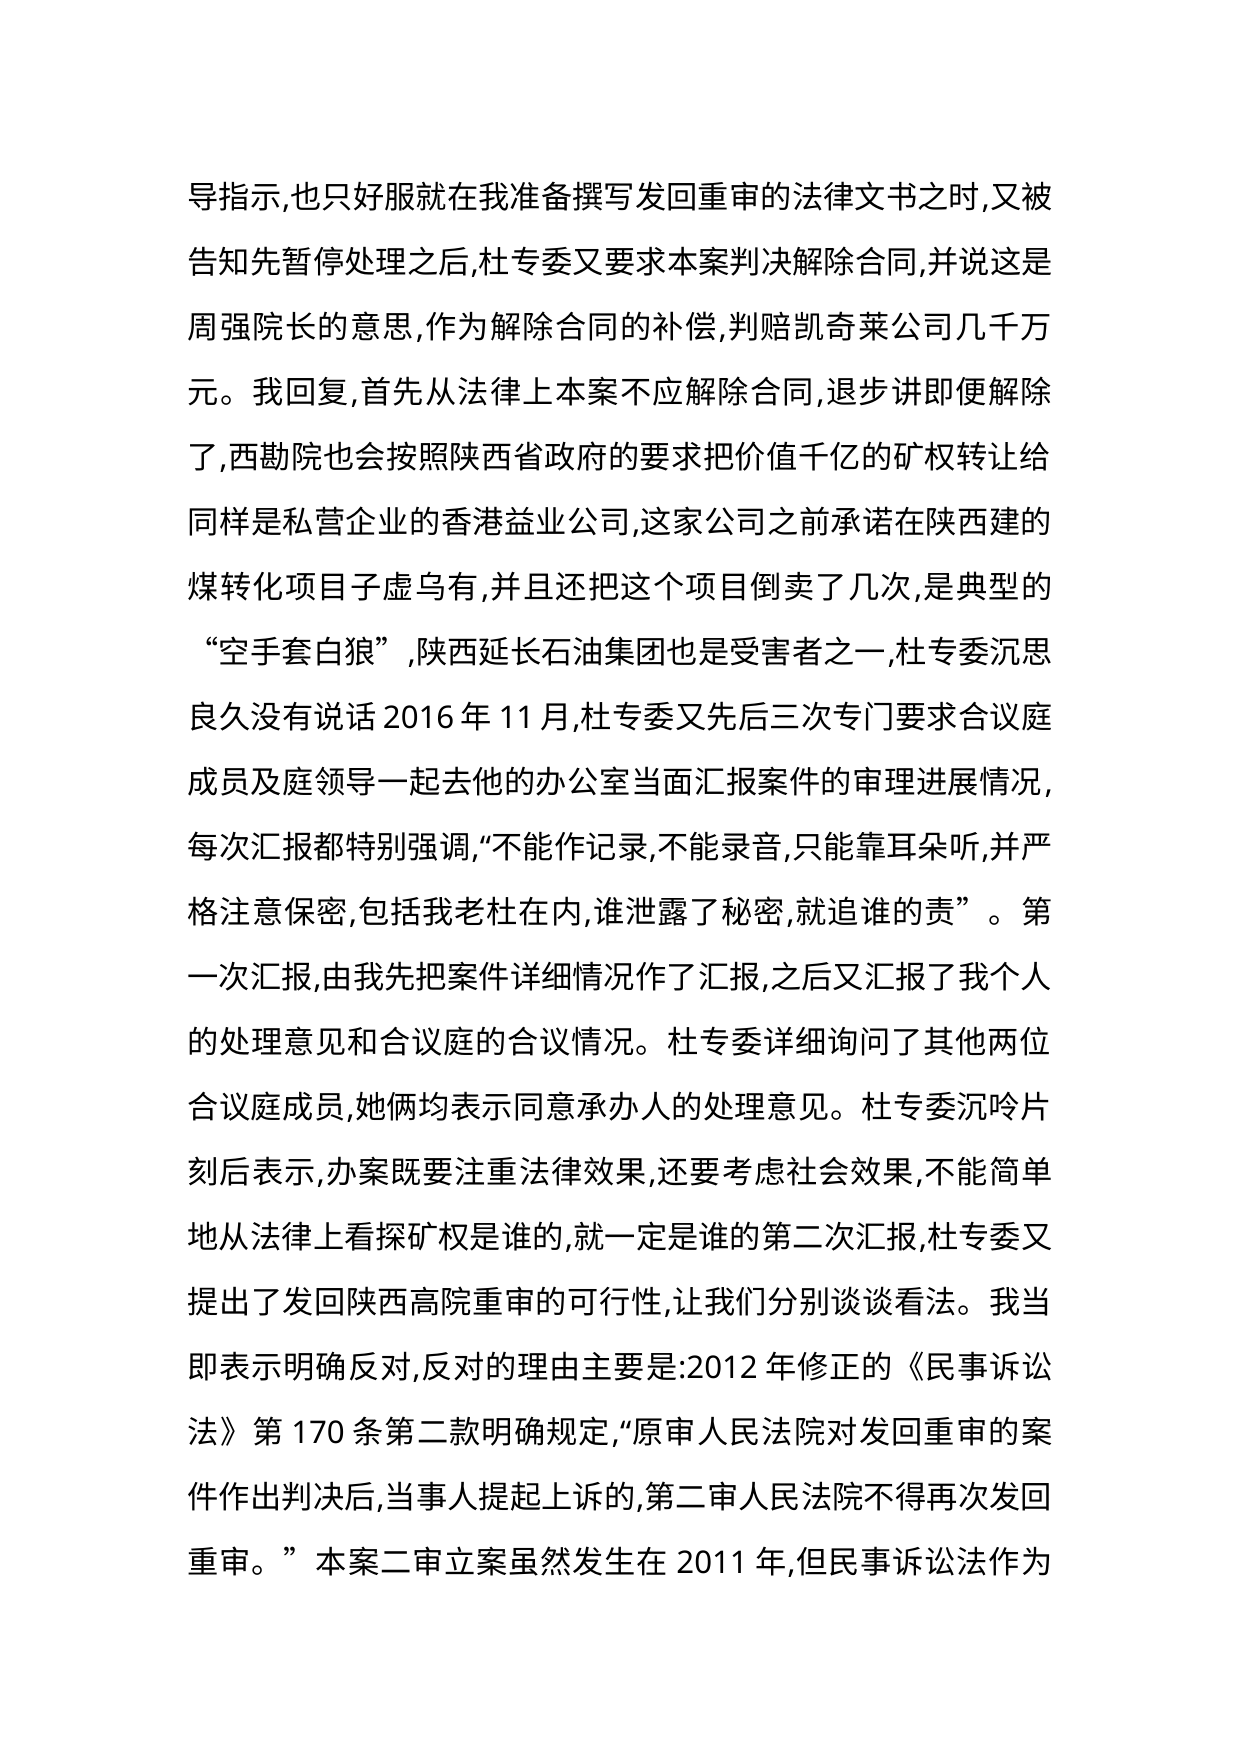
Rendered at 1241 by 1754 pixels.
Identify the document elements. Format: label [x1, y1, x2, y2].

text [187, 162, 1053, 1592]
